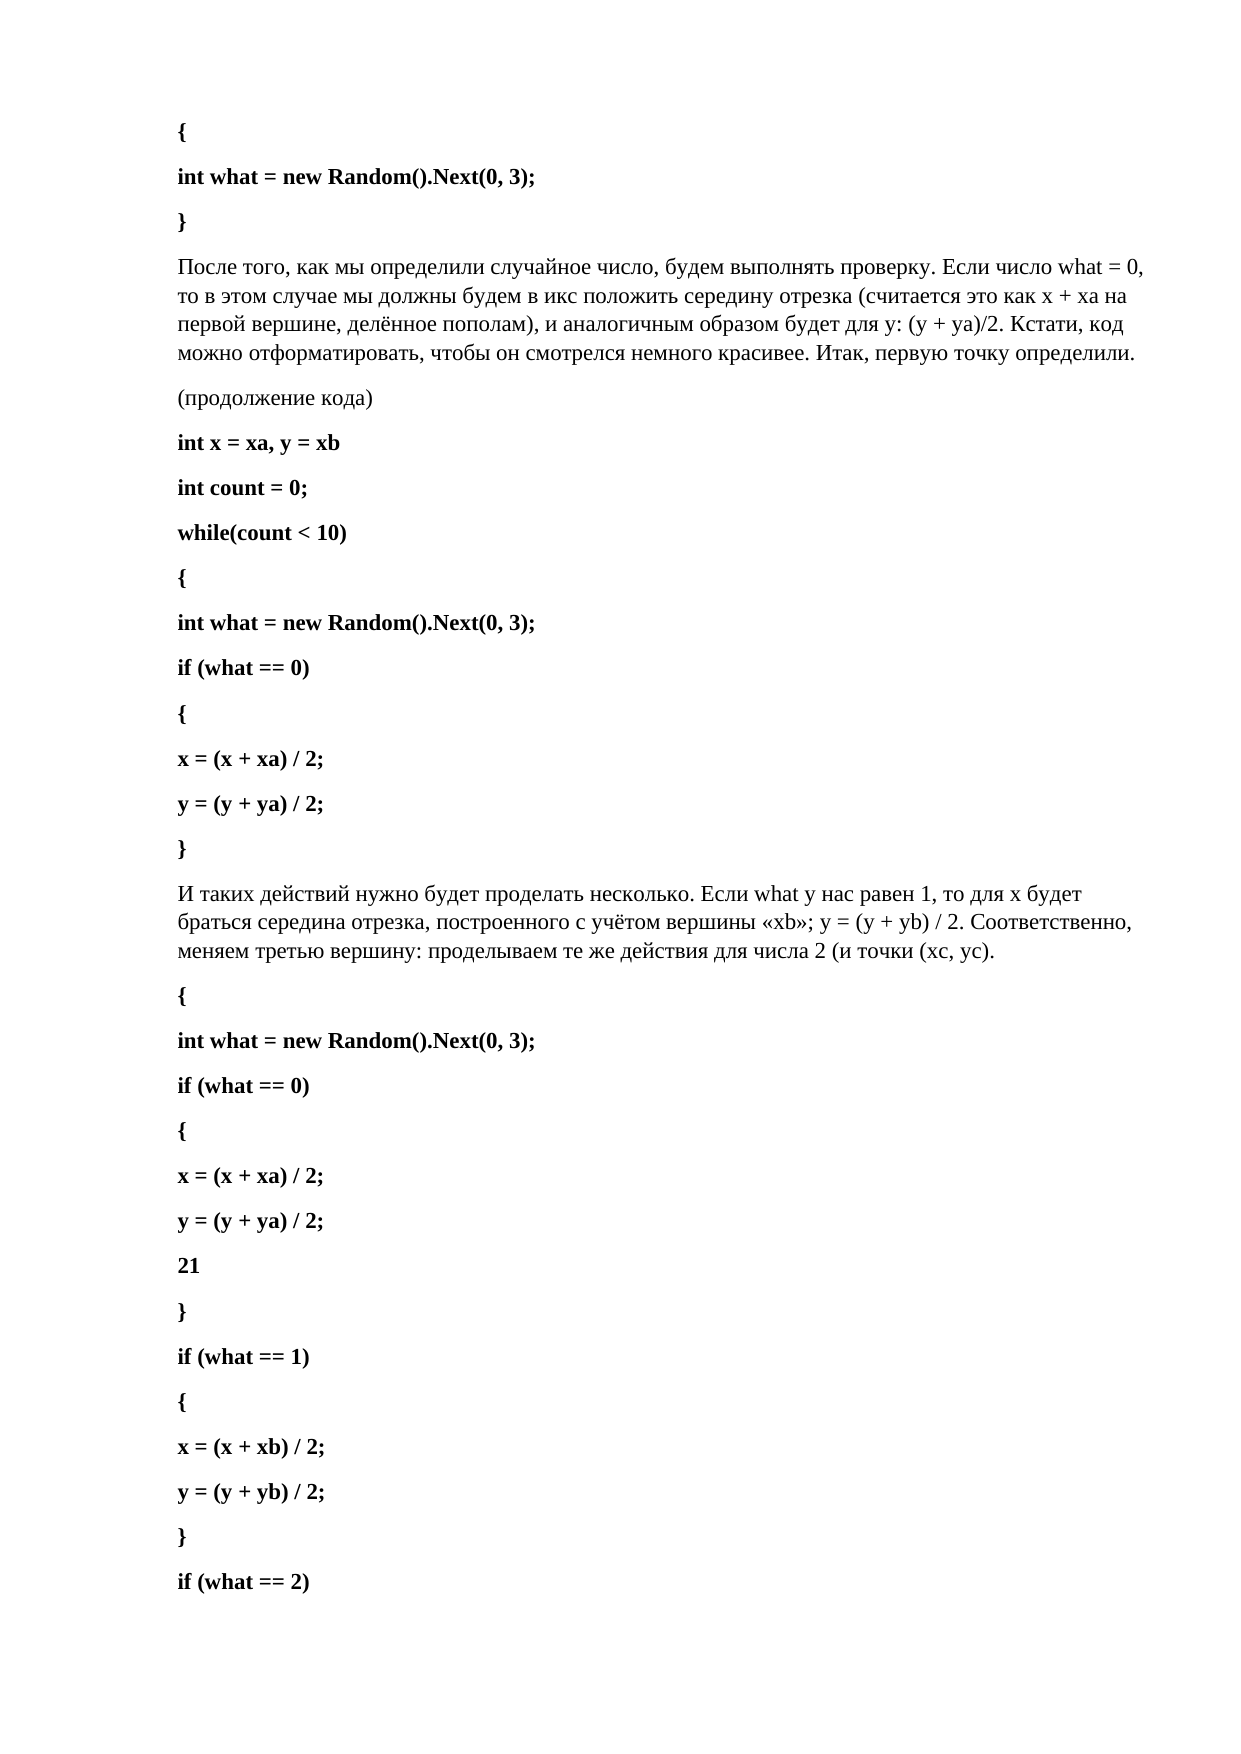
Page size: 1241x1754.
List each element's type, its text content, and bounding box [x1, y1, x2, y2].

text if (what == 0) [177, 654, 1152, 681]
text x = (x + xb) / 2; [177, 1433, 1152, 1459]
text int what = new Random().Next(0, 3); [177, 609, 1152, 636]
text int x = xa, y = xb [177, 429, 1152, 455]
text { [177, 1388, 1152, 1414]
text int what = new Random().Next(0, 3); [177, 1027, 1152, 1053]
text } [177, 208, 1152, 235]
text { [177, 118, 1152, 144]
text x = (x + xa) / 2; [177, 745, 1152, 771]
text x = (x + xa) / 2; [177, 1162, 1152, 1189]
text if (what == 2) [177, 1568, 1152, 1595]
text } [177, 1298, 1152, 1324]
text y = (y + ya) / 2; [177, 1207, 1152, 1234]
text if (what == 1) [177, 1343, 1152, 1369]
text (продолжение кода) [177, 384, 1152, 410]
text while(count < 10) [177, 519, 1152, 546]
text 21 [177, 1253, 1152, 1279]
text { [177, 699, 1152, 726]
text { [177, 564, 1152, 591]
text int count = 0; [177, 474, 1152, 500]
text { [177, 1117, 1152, 1144]
text y = (y + ya) / 2; [177, 790, 1152, 816]
text if (what == 0) [177, 1072, 1152, 1098]
text } [177, 1523, 1152, 1549]
text После того, как мы определили случайное число, будем выполнять проверку. Если число what = 0, то в этом случае мы должны будем в икс положить середину отрезка (считается это как x + хa на первой вершине, делённое пополам), и аналогичным образом будет для y: (y + ya)/2. Кстати, код можно отформатировать, чтобы он смотрелся немного красивее. Итак, первую точку определили. [177, 253, 1152, 365]
text И таких действий нужно будет проделать несколько. Если what у нас равен 1, то для x будет браться середина отрезка, построенного с учётом вершины «xb»; y = (y + yb) / 2. Соответственно, меняем третью вершину: проделываем те же действия для числа 2 (и точки (xc, yc). [177, 880, 1152, 963]
text } [177, 835, 1152, 861]
text { [177, 982, 1152, 1008]
text y = (y + yb) / 2; [177, 1478, 1152, 1504]
text int what = new Random().Next(0, 3); [177, 163, 1152, 189]
